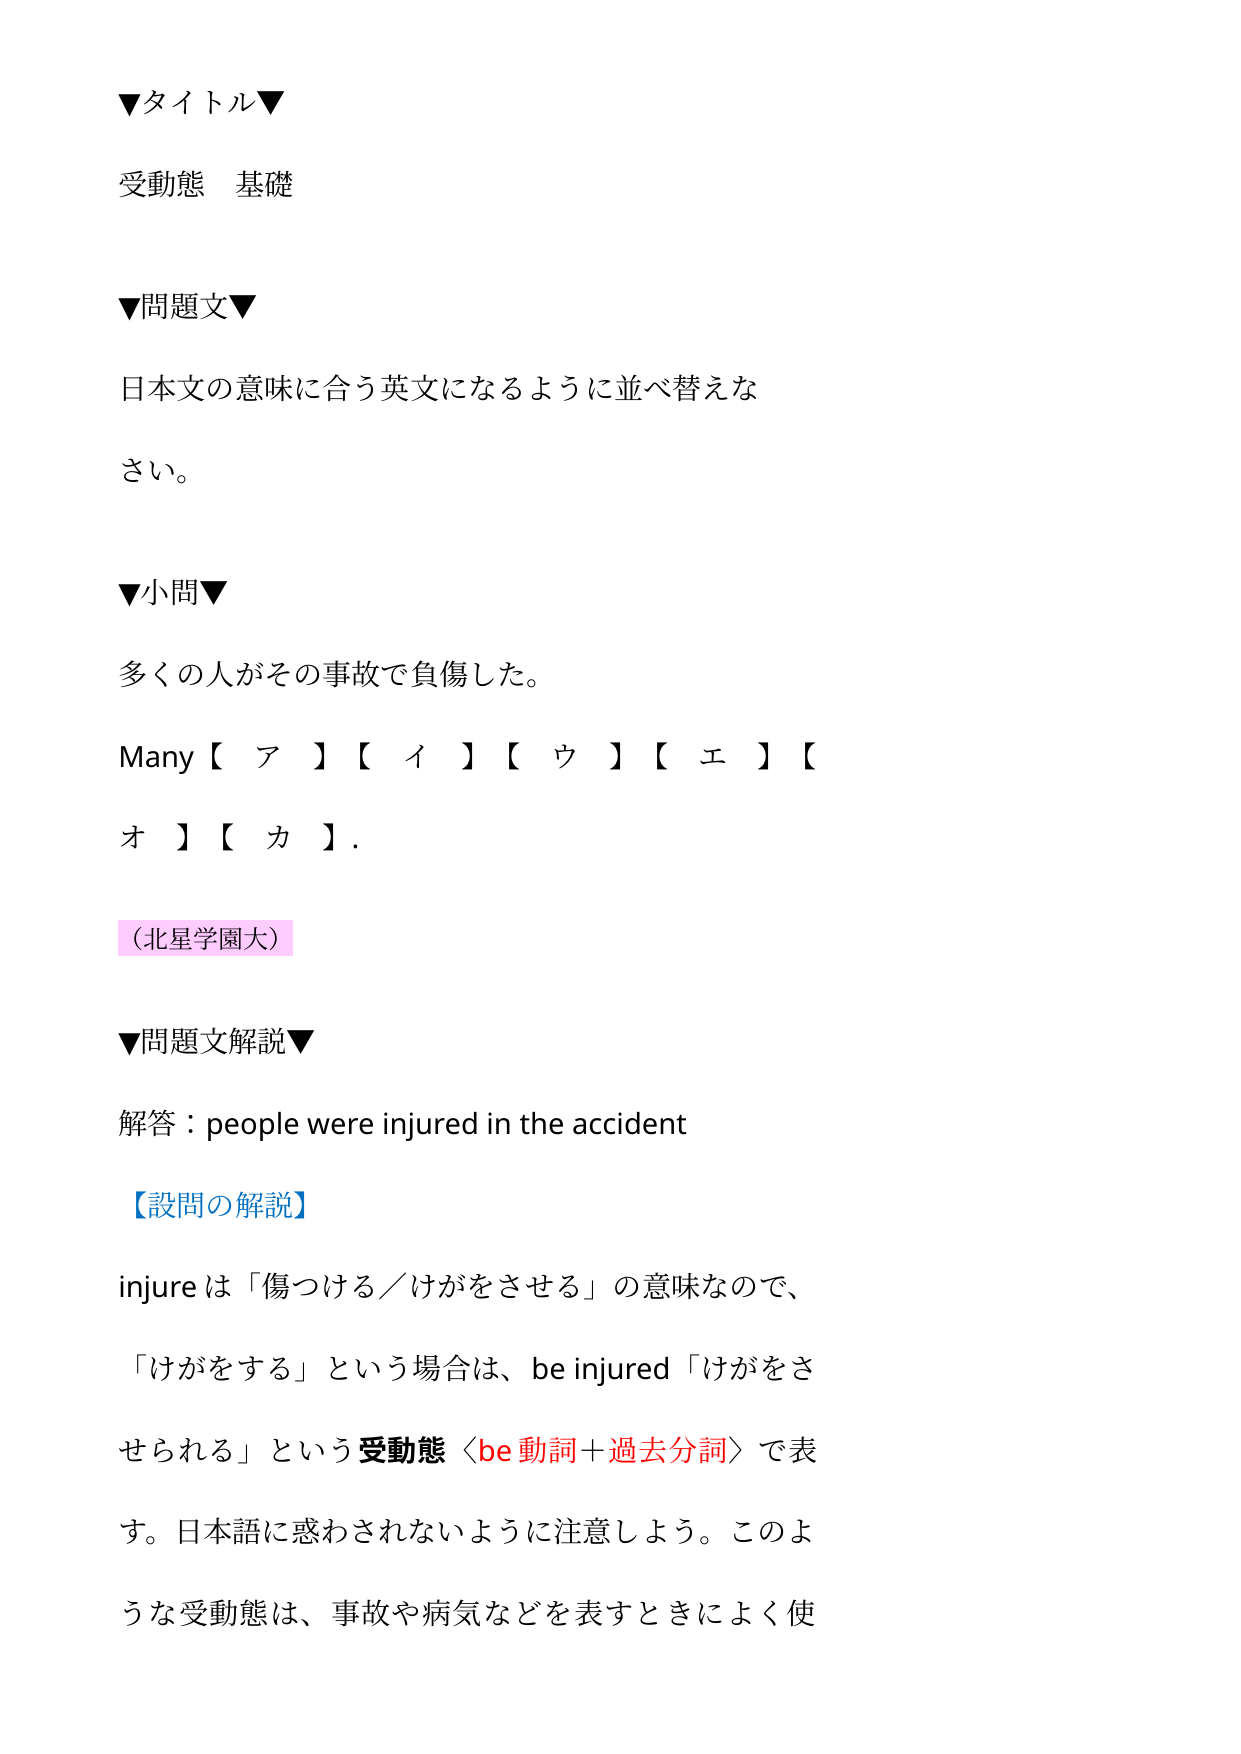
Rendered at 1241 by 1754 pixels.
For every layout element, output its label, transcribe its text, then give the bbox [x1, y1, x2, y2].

text Many【 ア 】【 イ 】【 ウ 】【 エ 】【 オ 】【 カ 】. （北星学園大） [118, 714, 818, 959]
text 日本文の意味に合う英文になるように並べ替えな [118, 346, 818, 428]
text 受動態 基礎 [118, 142, 818, 224]
text ▼タイトル▼ [118, 60, 818, 142]
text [118, 1081, 818, 1653]
text ▼問題文解説▼ [118, 999, 818, 1081]
text さい。 [118, 428, 818, 509]
text 多くの人がその事故で負傷した。 [118, 632, 818, 714]
text ▼小問▼ [118, 550, 818, 632]
text ▼問題文▼ [118, 264, 818, 346]
